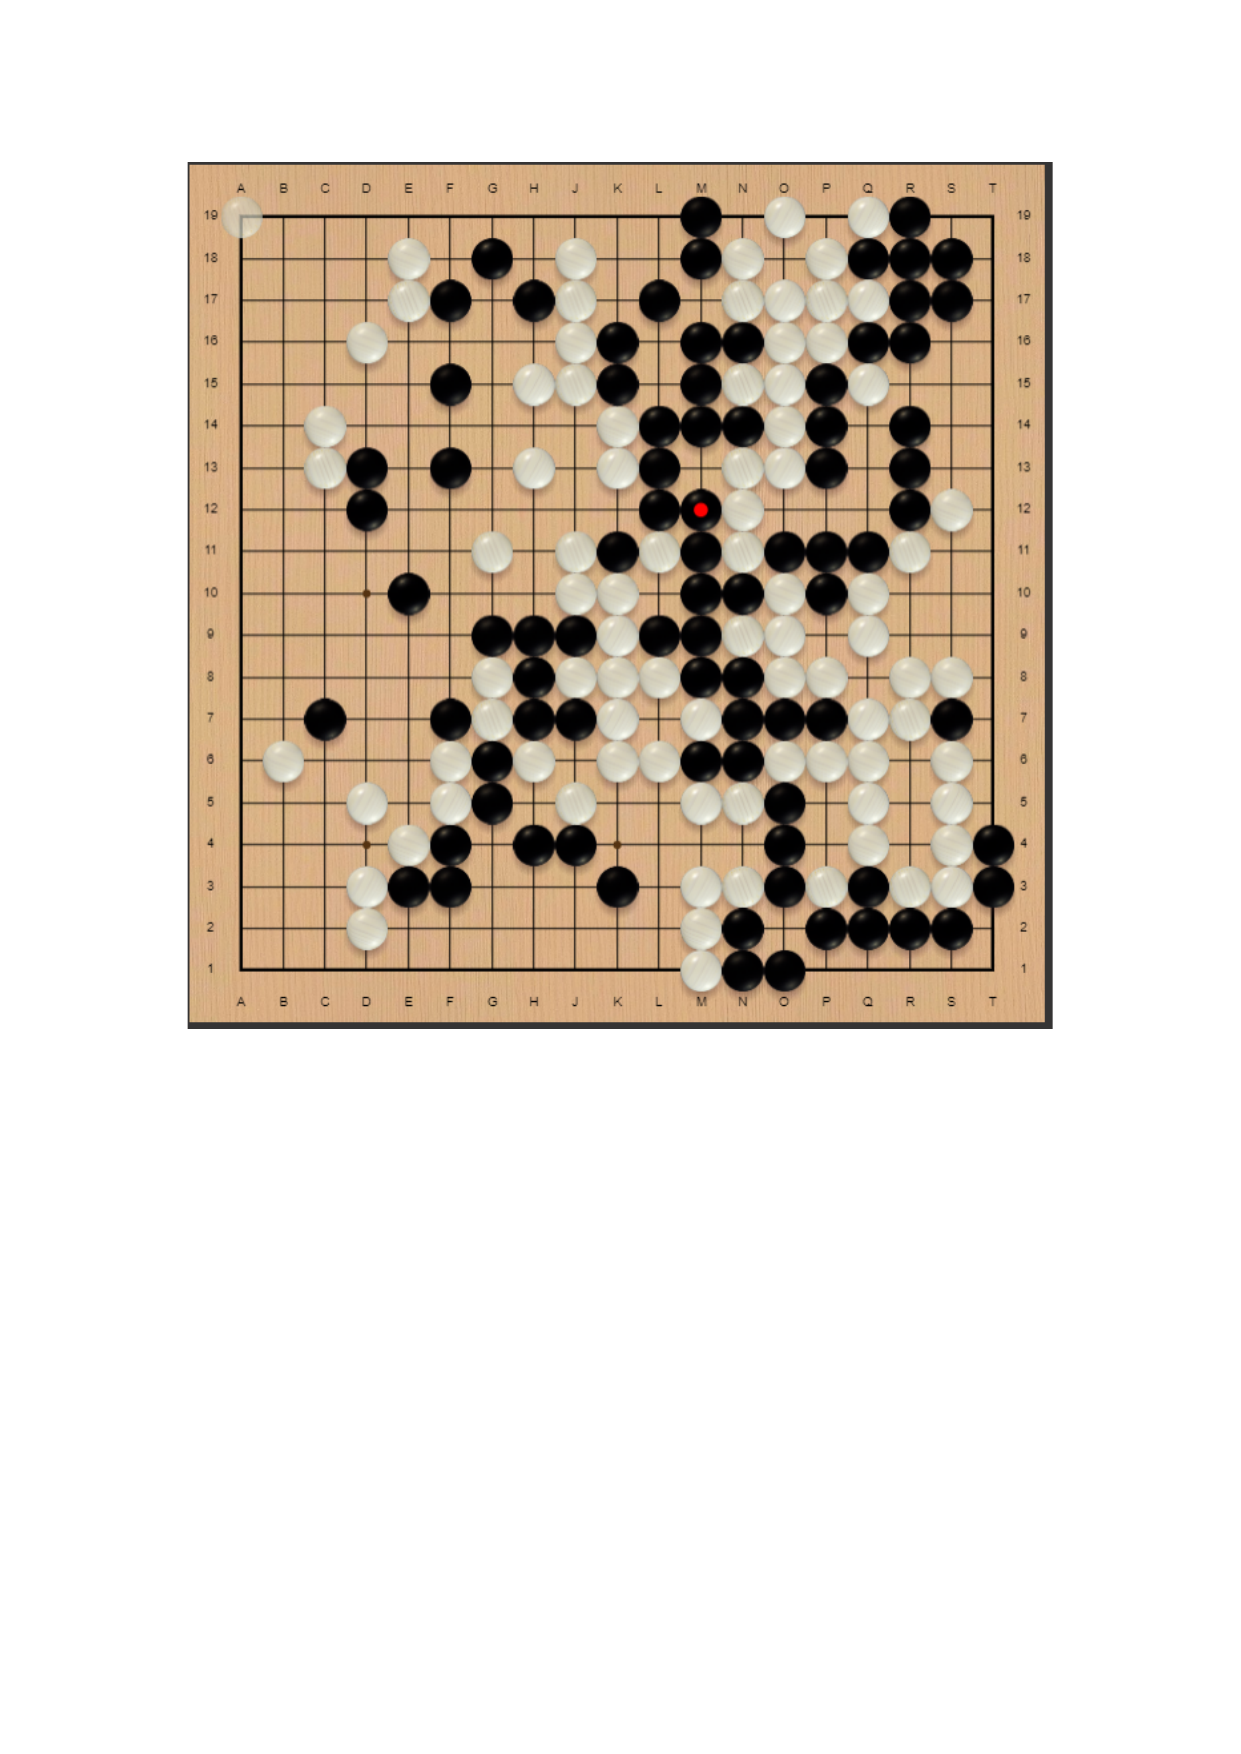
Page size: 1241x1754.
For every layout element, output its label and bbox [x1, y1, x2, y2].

picture [187, 162, 1053, 1029]
